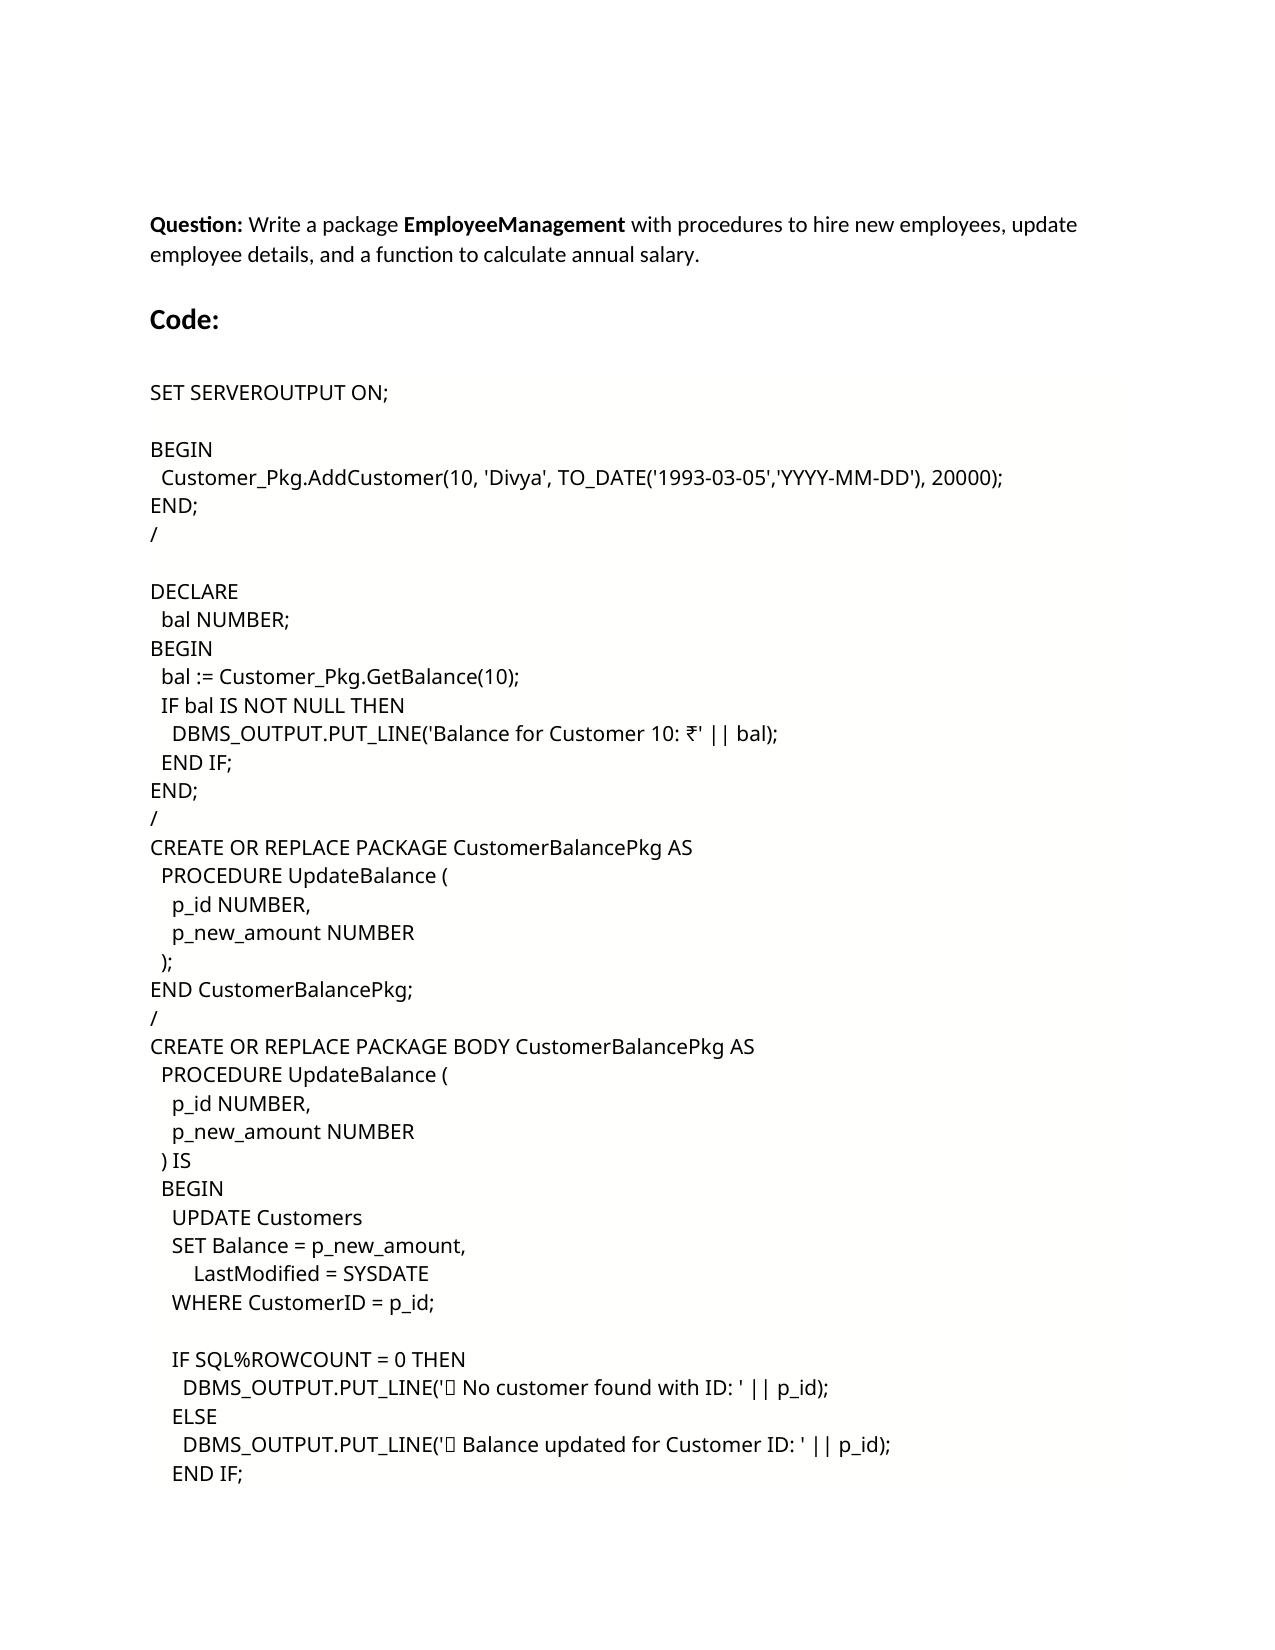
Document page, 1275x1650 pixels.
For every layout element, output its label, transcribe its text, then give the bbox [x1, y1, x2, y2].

text DECLARE [150, 577, 1125, 605]
text DBMS_OUTPUT.PUT_LINE('Balance for Customer 10: ₹' || bal); [150, 719, 1125, 748]
text WHERE CustomerID = p_id; [150, 1288, 1125, 1316]
text UPDATE Customers [150, 1203, 1125, 1231]
text DBMS_OUTPUT.PUT_LINE('❌ No customer found with ID: ' || p_id); [150, 1373, 1125, 1402]
text / [150, 1004, 1125, 1032]
text PROCEDURE UpdateBalance ( [150, 861, 1125, 890]
text bal NUMBER; [150, 605, 1125, 634]
text ELSE [150, 1402, 1125, 1430]
text IF bal IS NOT NULL THEN [150, 691, 1125, 719]
text END CustomerBalancePkg; [150, 975, 1125, 1004]
text ); [150, 947, 1125, 975]
text p_new_amount NUMBER [150, 918, 1125, 947]
text ) IS [150, 1146, 1125, 1174]
text END; [150, 776, 1125, 804]
text Code: [150, 301, 1125, 337]
text CREATE OR REPLACE PACKAGE CustomerBalancePkg AS [150, 833, 1125, 861]
text PROCEDURE UpdateBalance ( [150, 1061, 1125, 1089]
text BEGIN [150, 634, 1125, 662]
text Question: Write a package EmployeeManagement with procedures to hire new employees, update employee details, and a function to calculate annual salary. [150, 210, 1125, 269]
text END IF; [150, 1459, 1125, 1487]
text END; [150, 492, 1125, 520]
text p_new_amount NUMBER [150, 1117, 1125, 1146]
text CREATE OR REPLACE PACKAGE BODY CustomerBalancePkg AS [150, 1032, 1125, 1061]
text BEGIN [150, 435, 1125, 463]
text / [150, 520, 1125, 548]
text / [150, 804, 1125, 833]
text END IF; [150, 748, 1125, 776]
text SET Balance = p_new_amount, [150, 1231, 1125, 1259]
text IF SQL%ROWCOUNT = 0 THEN [150, 1345, 1125, 1373]
text p_id NUMBER, [150, 890, 1125, 918]
text bal := Customer_Pkg.GetBalance(10); [150, 662, 1125, 691]
text SET SERVEROUTPUT ON; [150, 378, 1125, 406]
text LastModified = SYSDATE [150, 1259, 1125, 1288]
text Customer_Pkg.AddCustomer(10, 'Divya', TO_DATE('1993-03-05','YYYY-MM-DD'), 20000); [150, 463, 1125, 492]
text BEGIN [150, 1174, 1125, 1203]
text p_id NUMBER, [150, 1089, 1125, 1117]
text DBMS_OUTPUT.PUT_LINE('✅ Balance updated for Customer ID: ' || p_id); [150, 1430, 1125, 1459]
